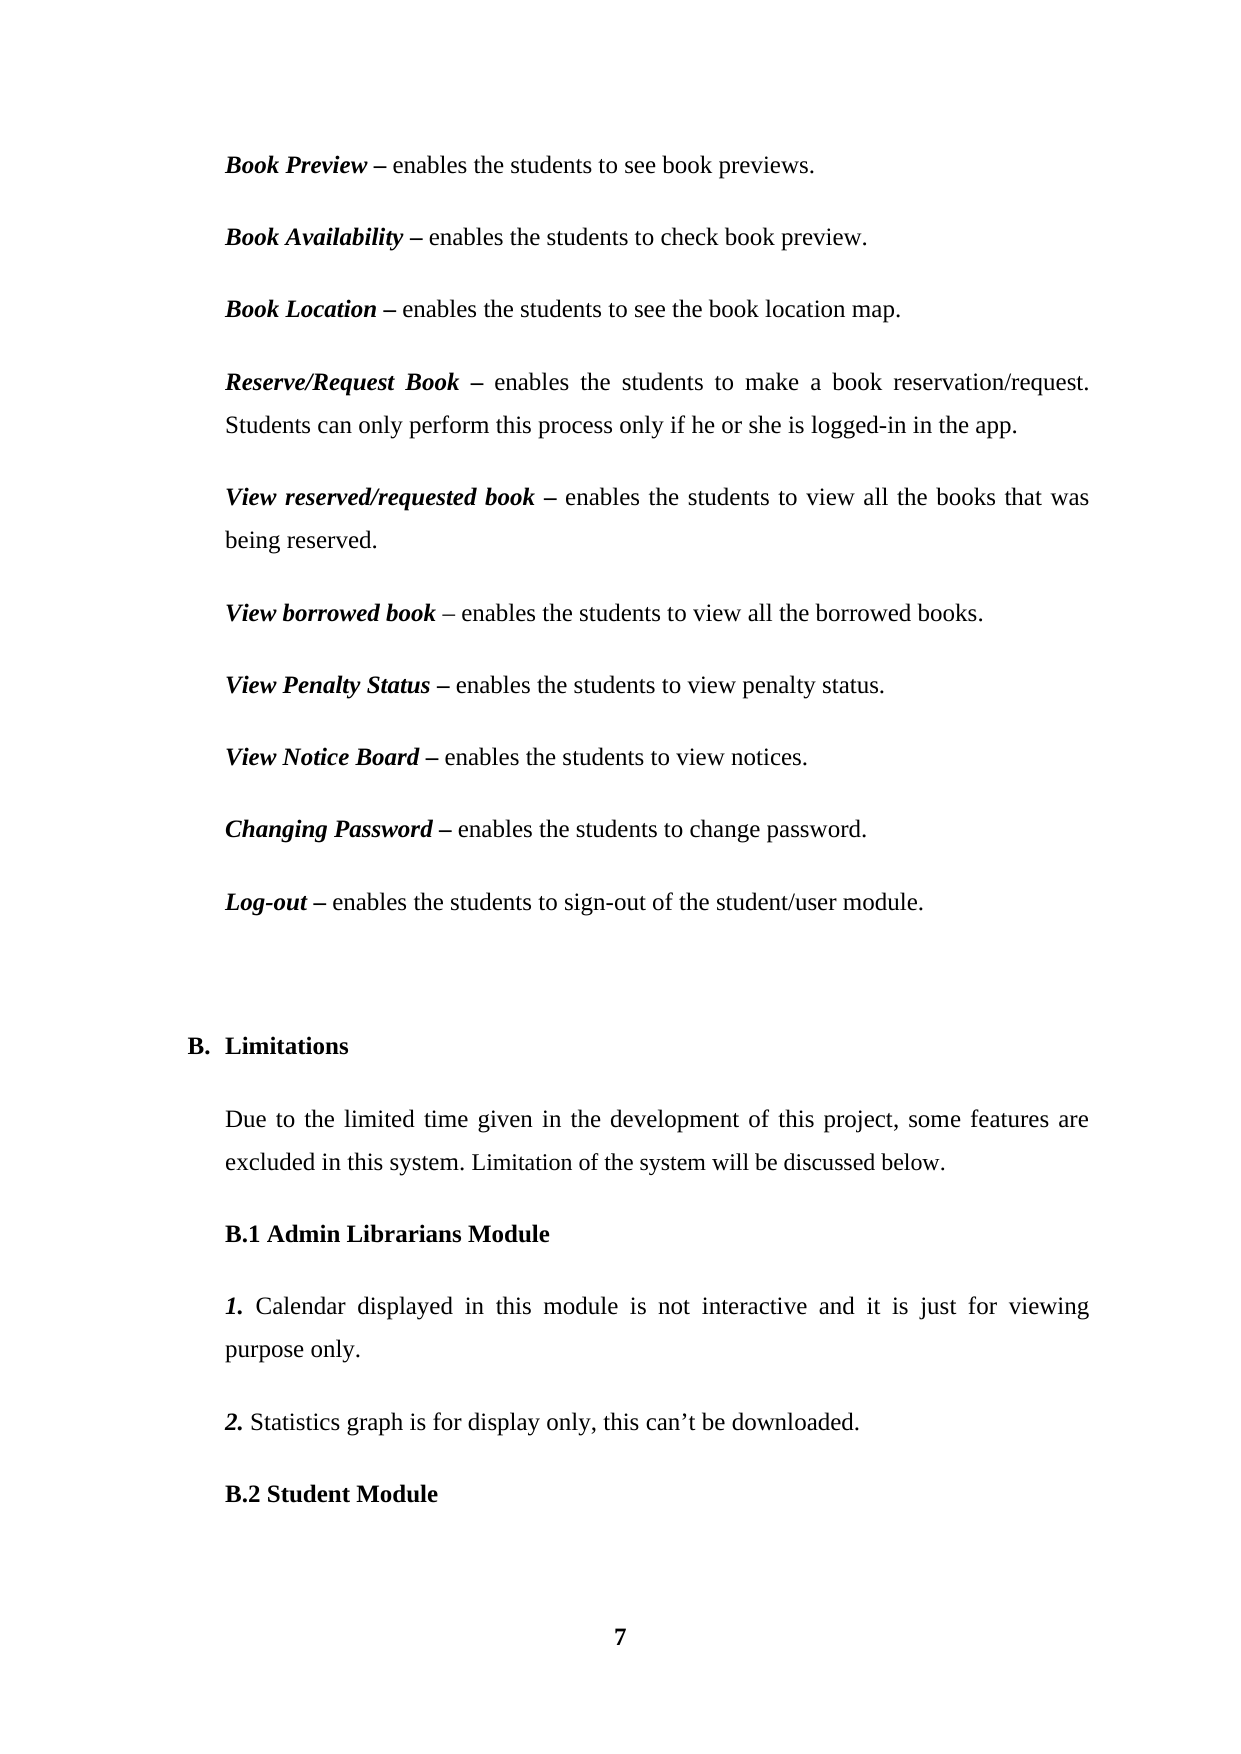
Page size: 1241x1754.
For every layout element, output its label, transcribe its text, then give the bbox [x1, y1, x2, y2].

text Reserve/Request Book – enables the students to make a book reservation/request. Students can only perform this process only if he or she is logged-in in the app. [225, 367, 1090, 439]
text 1. Calendar displayed in this module is not interactive and it is just for viewing purpose only. [225, 1291, 1090, 1363]
text View Notice Board – enables the students to view notices. [225, 742, 1090, 771]
text Due to the limited time given in the development of this project, some features are excluded in this system. Limitation of the system will be discussed below. [225, 1104, 1090, 1176]
text View borrowed book – enables the students to view all the borrowed books. [225, 598, 1090, 626]
text B.1 Admin Librarians Module [225, 1219, 1090, 1248]
text Changing Password – enables the students to change password. [225, 814, 1090, 843]
text View Penalty Status – enables the students to view penalty status. [225, 670, 1090, 699]
text Book Availability – enables the students to check book preview. [225, 222, 1090, 251]
text Log-out – enables the students to sign-out of the student/user module. [225, 887, 1090, 916]
text 2. Statistics graph is for display only, this can’t be downloaded. [225, 1407, 1090, 1436]
text Book Location – enables the students to see the book location map. [225, 294, 1090, 323]
text View reserved/requested book – enables the students to view all the books that was being reserved. [225, 482, 1090, 554]
text B.2 Student Module [225, 1479, 1090, 1508]
text Book Preview – enables the students to see book previews. [225, 150, 1090, 179]
list Limitations [187, 1031, 1090, 1060]
